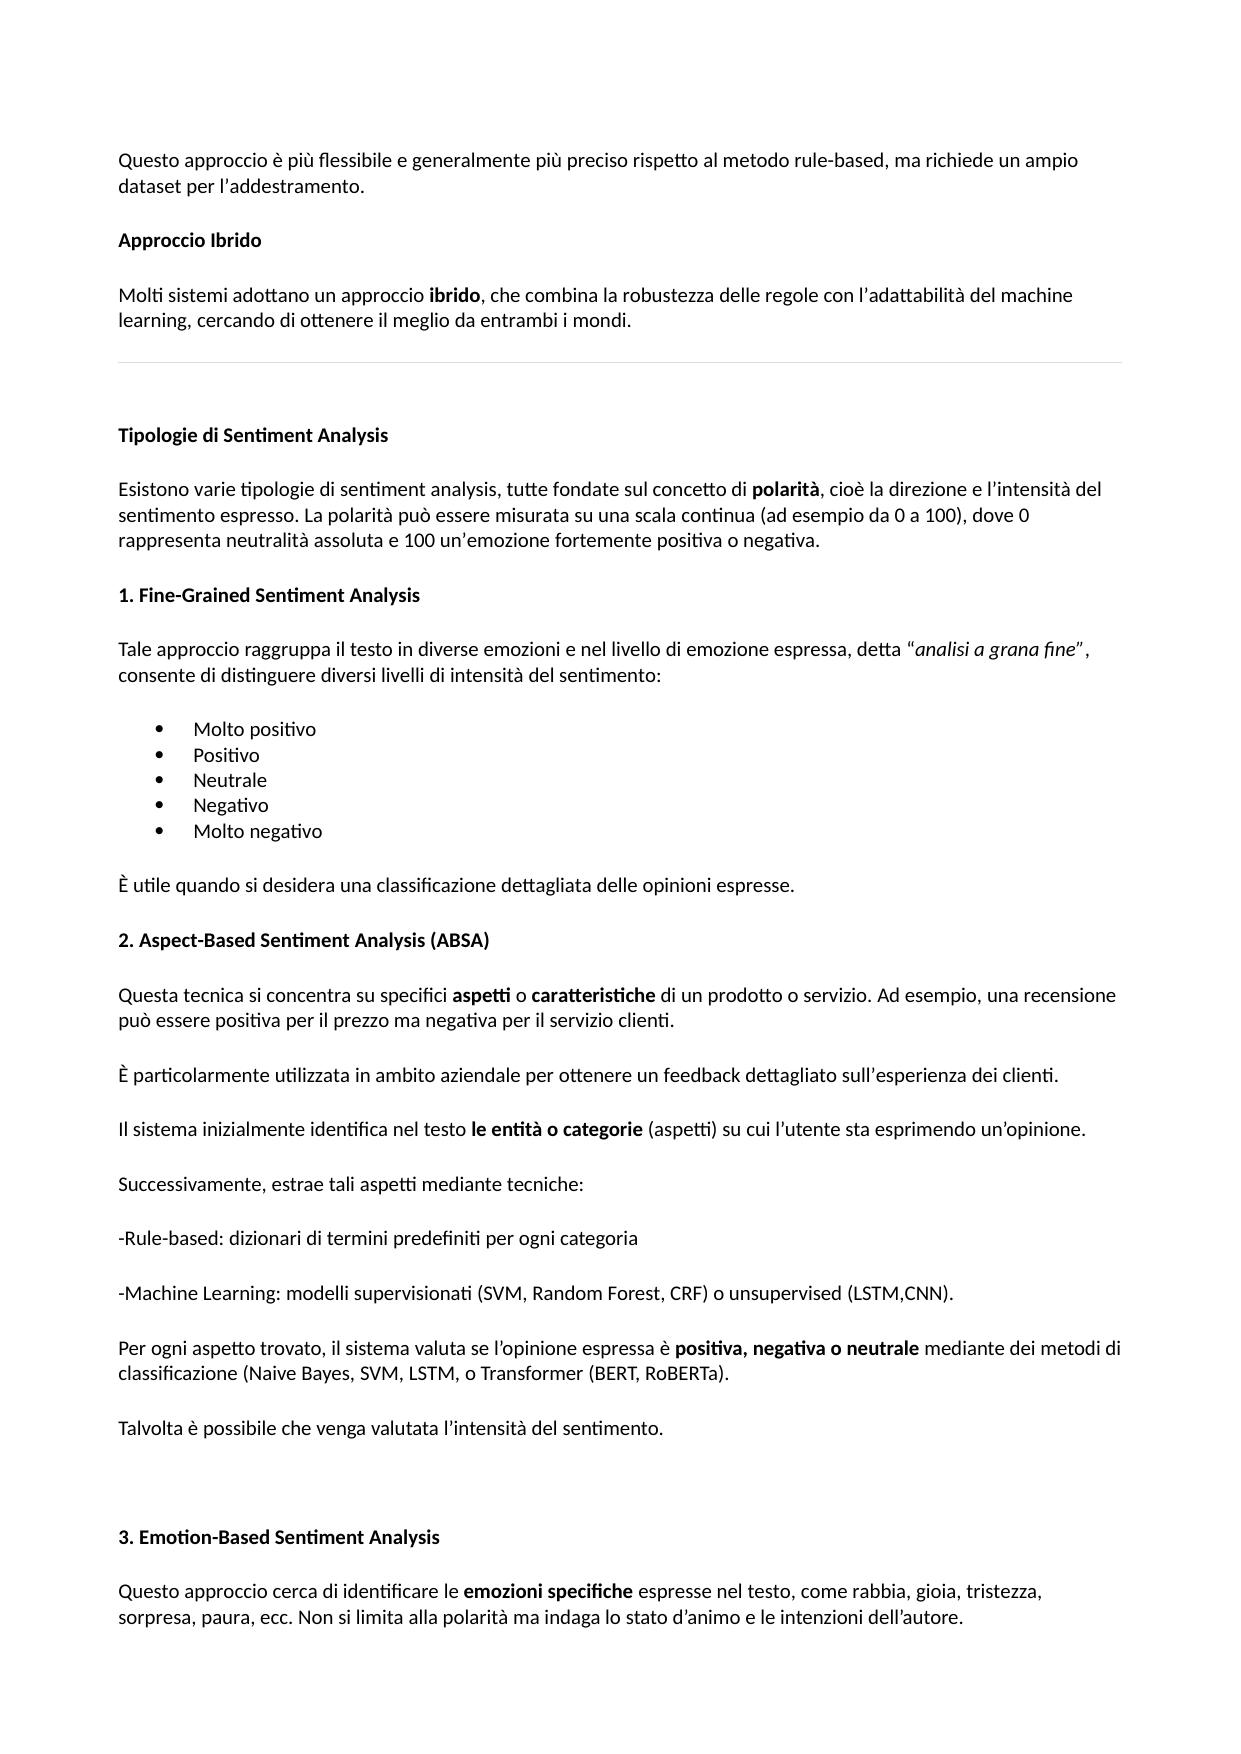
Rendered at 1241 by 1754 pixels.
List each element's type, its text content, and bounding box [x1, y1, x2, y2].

text È particolarmente utilizzata in ambito aziendale per ottenere un feedback dettagliato sull’esperienza dei clienti. [118, 1062, 1122, 1087]
list Molto positivo [156, 716, 1122, 742]
text Approccio Ibrido [118, 228, 1122, 253]
text Tipologie di Sentiment Analysis [118, 422, 1122, 447]
list Neutrale [156, 767, 1122, 793]
text È utile quando si desidera una classificazione dettagliata delle opinioni espresse. [118, 873, 1122, 898]
text Molti sistemi adottano un approccio ibrido, che combina la robustezza delle regole con l’adattabilità del machine learning, cercando di ottenere il meglio da entrambi i mondi. [118, 282, 1122, 333]
list Negativo [156, 793, 1122, 818]
list Positivo [156, 742, 1122, 767]
text -Machine Learning: modelli supervisionati (SVM, Random Forest, CRF) o unsupervised (LSTM,CNN). [118, 1280, 1122, 1306]
text Questa tecnica si concentra su specifici aspetti o caratteristiche di un prodotto o servizio. Ad esempio, una recensione può essere positiva per il prezzo ma negativa per il servizio clienti. [118, 982, 1122, 1033]
text Questo approccio cerca di identificare le emozioni specifiche espresse nel testo, come rabbia, gioia, tristezza, sorpresa, paura, ecc. Non si limita alla polarità ma indaga lo stato d’animo e le intenzioni dell’autore. [118, 1578, 1122, 1629]
text -Rule-based: dizionari di termini predefiniti per ogni categoria [118, 1226, 1122, 1251]
text Successivamente, estrae tali aspetti mediante tecniche: [118, 1171, 1122, 1196]
text Esistono varie tipologie di sentiment analysis, tutte fondate sul concetto di polarità, cioè la direzione e l’intensità del sentimento espresso. La polarità può essere misurata su una scala continua (ad esempio da 0 a 100), dove 0 rappresenta neutralità assoluta e 100 un’emozione fortemente positiva o negativa. [118, 476, 1122, 553]
text Per ogni aspetto trovato, il sistema valuta se l’opinione espressa è positiva, negativa o neutrale mediante dei metodi di classificazione (Naive Bayes, SVM, LSTM, o Transformer (BERT, RoBERTa). [118, 1335, 1122, 1386]
text 1. Fine-Grained Sentiment Analysis [118, 582, 1122, 607]
text 3. Emotion-Based Sentiment Analysis [118, 1524, 1122, 1549]
text Talvolta è possibile che venga valutata l’intensità del sentimento. [118, 1415, 1122, 1440]
text Tale approccio raggruppa il testo in diverse emozioni e nel livello di emozione espressa, detta “analisi a grana fine”, consente di distinguere diversi livelli di intensità del sentimento: [118, 636, 1122, 687]
text 2. Aspect-Based Sentiment Analysis (ABSA) [118, 927, 1122, 953]
text Il sistema inizialmente identifica nel testo le entità o categorie (aspetti) su cui l’utente sta esprimendo un’opinione. [118, 1116, 1122, 1142]
list Molto negativo [156, 818, 1122, 843]
text Questo approccio è più flessibile e generalmente più preciso rispetto al metodo rule-based, ma richiede un ampio dataset per l’addestramento. [118, 148, 1122, 198]
